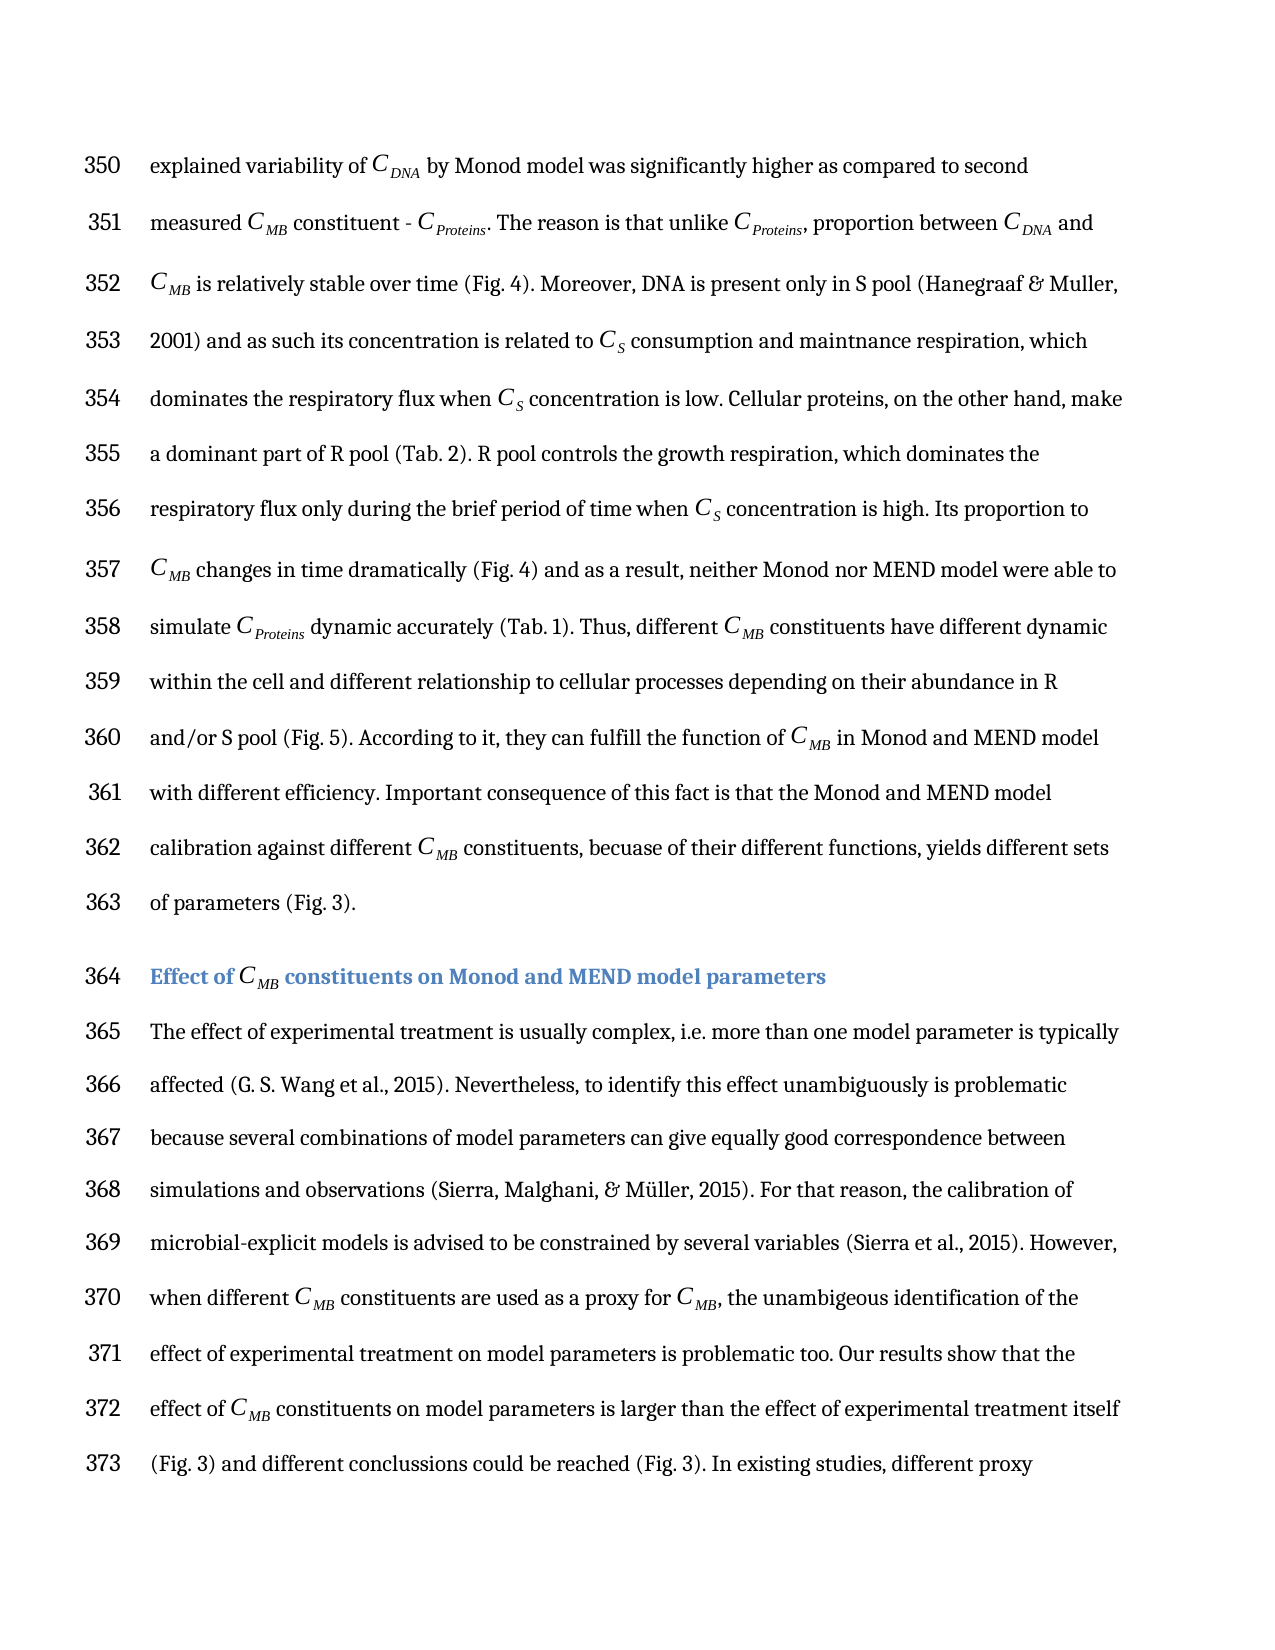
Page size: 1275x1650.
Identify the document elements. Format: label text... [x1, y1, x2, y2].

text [150, 1019, 1125, 1477]
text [150, 150, 1125, 916]
subtitle Effect of constituents on Monod and MEND model parameters [150, 961, 1125, 993]
